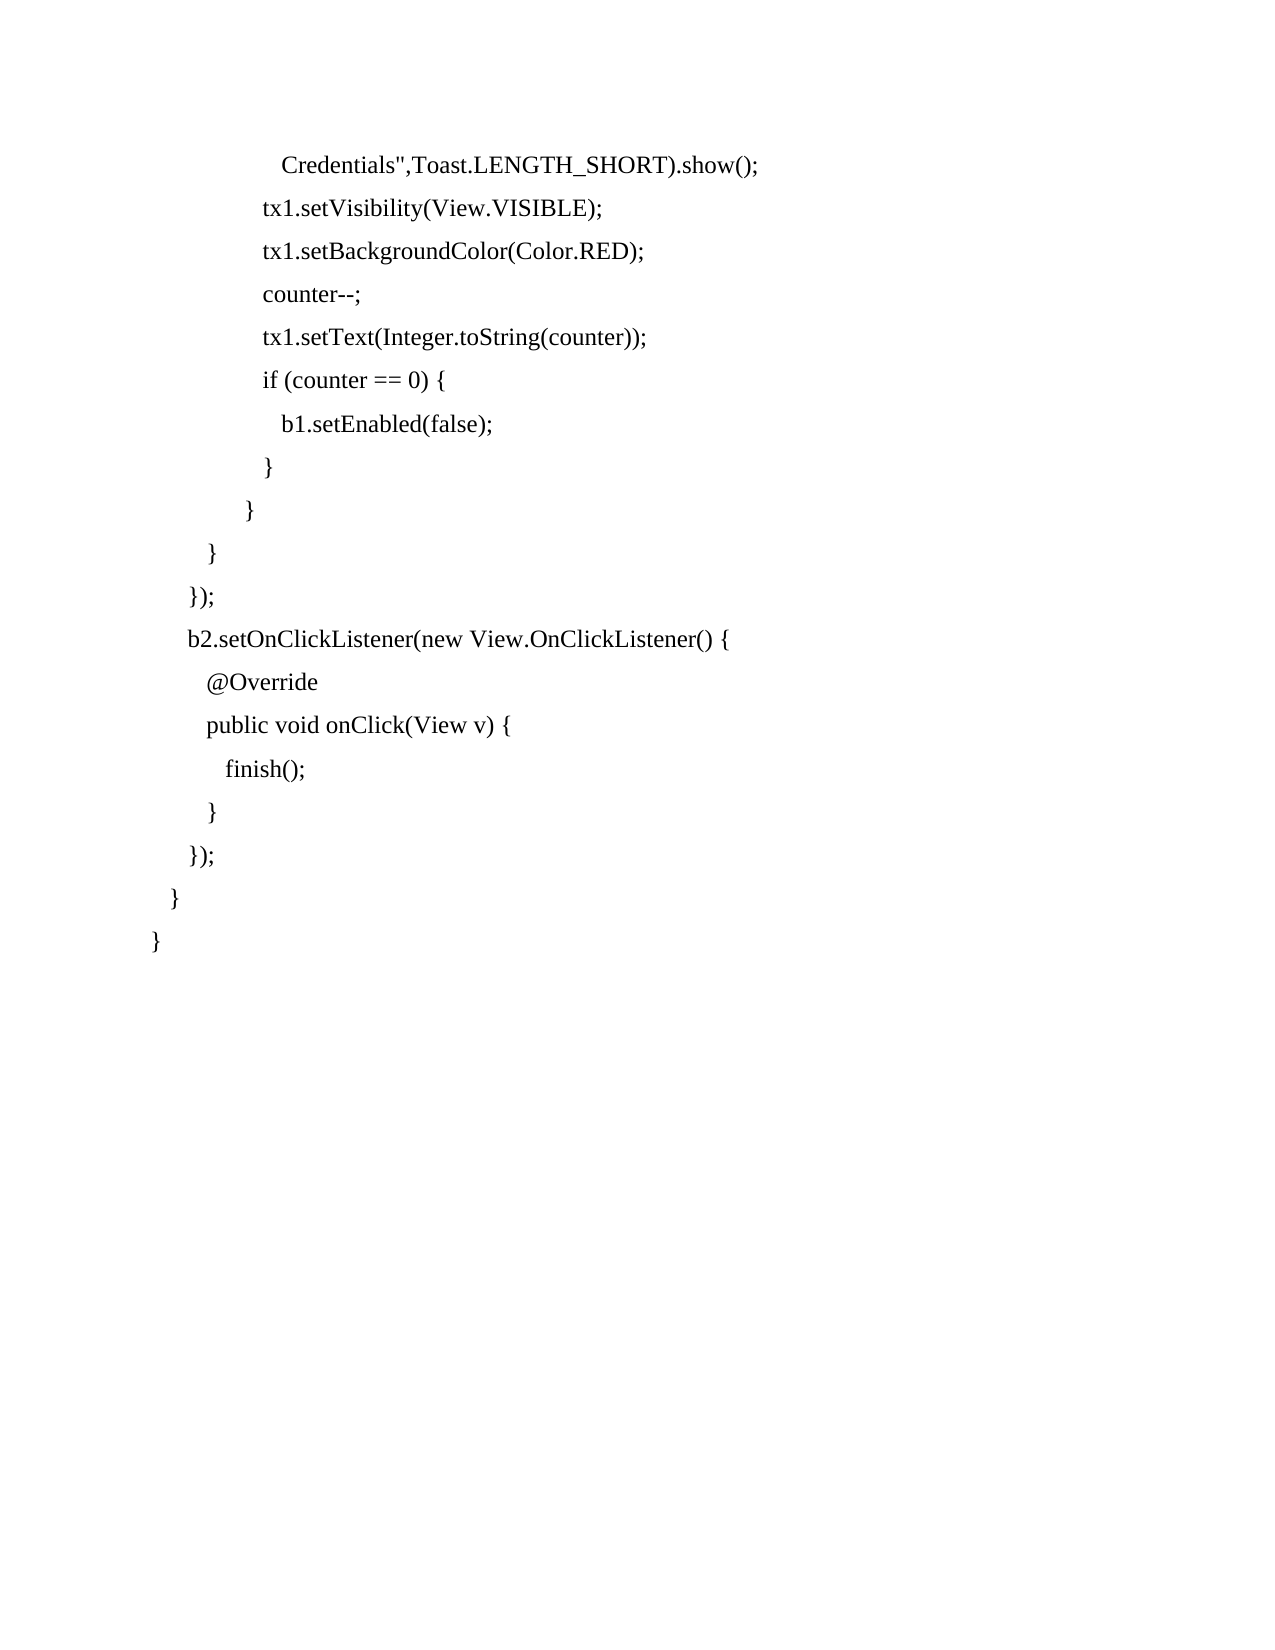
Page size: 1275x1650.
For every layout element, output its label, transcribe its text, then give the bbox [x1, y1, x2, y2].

text counter--; [150, 279, 1125, 308]
text if (counter == 0) { [150, 366, 1125, 394]
text } [150, 452, 1125, 481]
text b2.setOnClickListener(new View.OnClickListener() { [150, 624, 1125, 653]
text }); [150, 840, 1125, 869]
text public void onClick(View v) { [150, 711, 1125, 739]
text } [150, 538, 1125, 567]
text tx1.setText(Integer.toString(counter)); [150, 322, 1125, 351]
text } [150, 926, 1125, 955]
text tx1.setVisibility(View.VISIBLE); [150, 193, 1125, 222]
text } [150, 797, 1125, 826]
text @Override [150, 667, 1125, 696]
text b1.setEnabled(false); [150, 409, 1125, 437]
text } [150, 495, 1125, 524]
text Credentials",Toast.LENGTH_SHORT).show(); [150, 150, 1125, 179]
text }); [150, 581, 1125, 610]
text } [150, 883, 1125, 912]
text finish(); [150, 754, 1125, 782]
text tx1.setBackgroundColor(Color.RED); [150, 236, 1125, 265]
